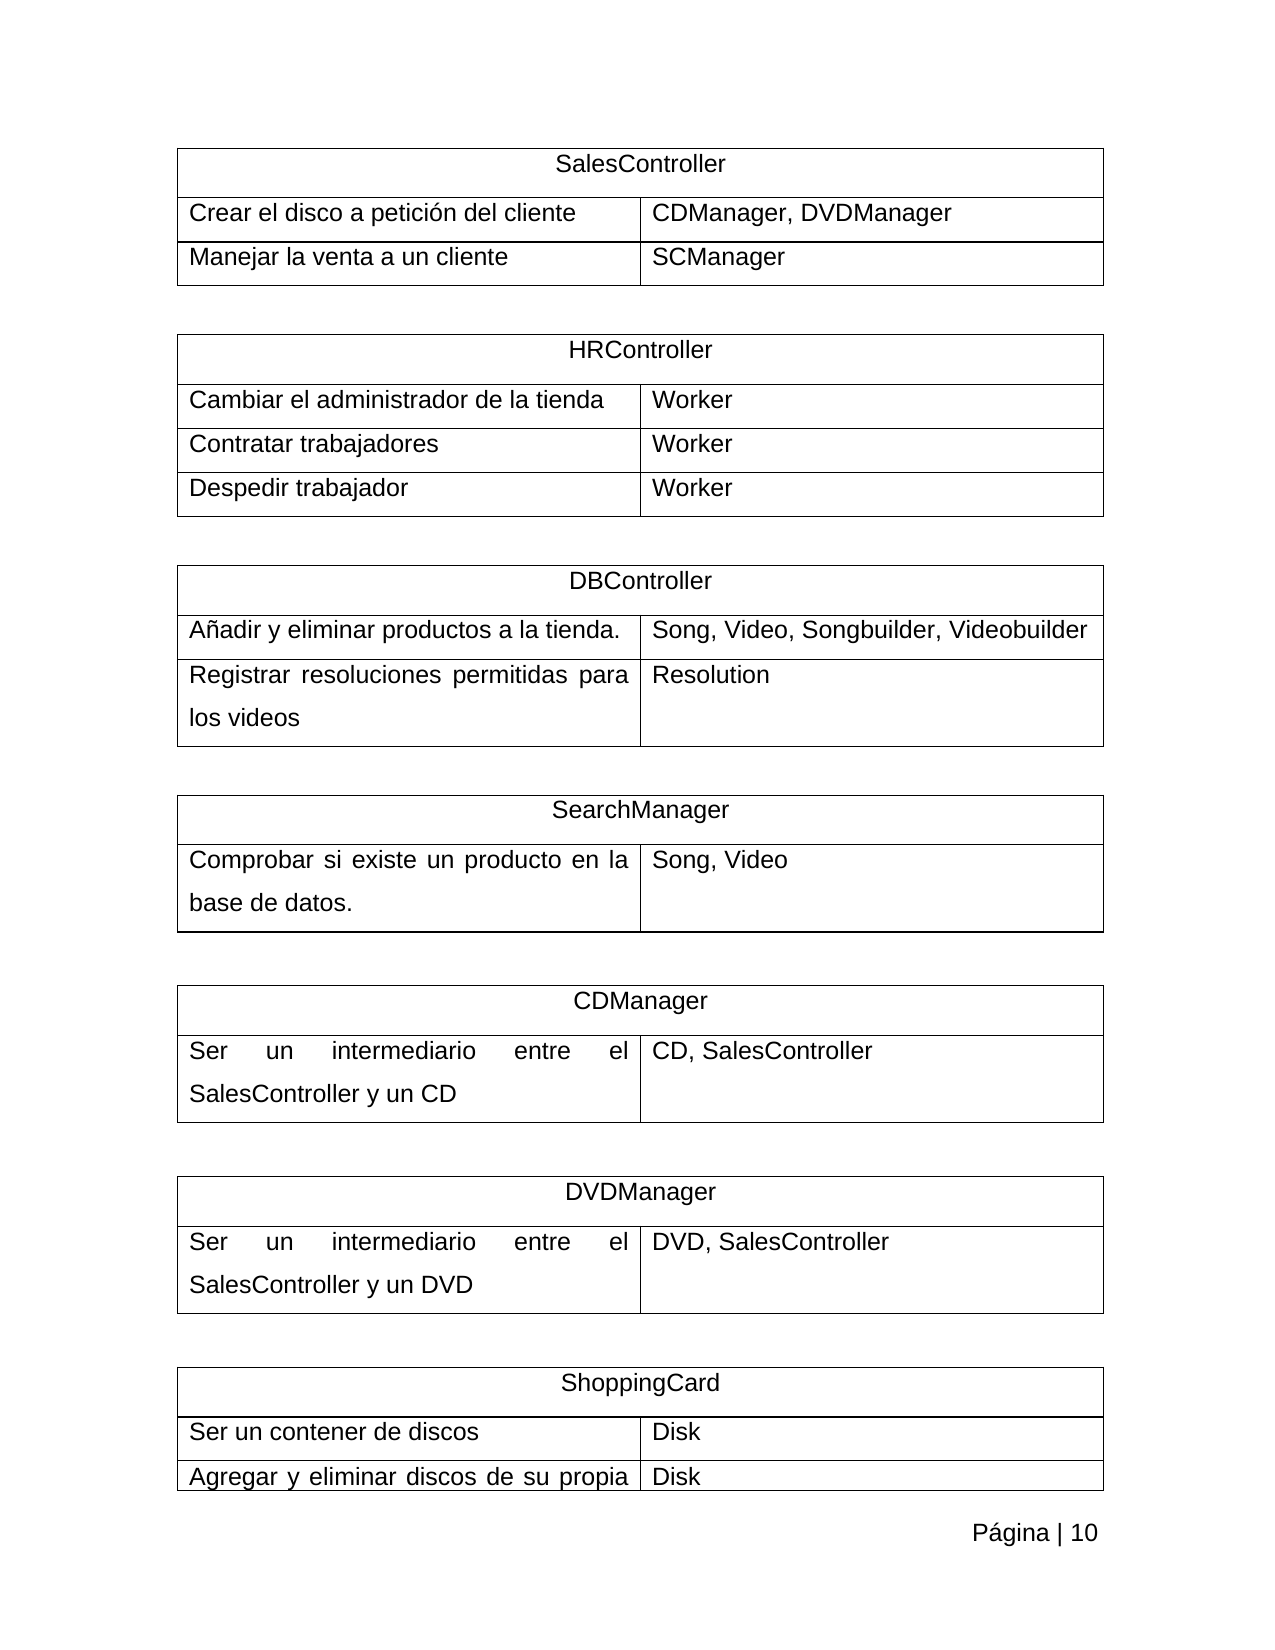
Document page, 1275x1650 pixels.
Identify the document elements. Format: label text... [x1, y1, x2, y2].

table_cell Comprobar si existe un producto en la base de datos. [178, 845, 640, 931]
table_cell Ser un contener de discos [178, 1418, 640, 1460]
table_cell Disk [641, 1461, 1103, 1490]
table_cell Worker [641, 385, 1103, 428]
table_header HRController [178, 335, 1103, 384]
table_cell SCManager [641, 243, 1103, 285]
table_cell Song, Video [641, 845, 1103, 931]
table_cell DVD, SalesController [641, 1227, 1103, 1313]
table_cell Worker [641, 473, 1103, 516]
table_cell CDManager, DVDManager [641, 198, 1103, 241]
table_header DBController [178, 566, 1103, 614]
table_cell Contratar trabajadores [178, 429, 640, 472]
table_cell Resolution [641, 660, 1103, 746]
table_cell Despedir trabajador [178, 473, 640, 516]
table_cell Agregar y eliminar discos de su propia lista [178, 1461, 640, 1490]
table_cell Añadir y eliminar productos a la tienda. [178, 616, 640, 658]
table_header SalesController [178, 149, 1103, 197]
table_cell Song, Video, Songbuilder, Videobuilder [641, 616, 1103, 658]
table_cell Worker [641, 429, 1103, 472]
table_cell Registrar resoluciones permitidas para los videos [178, 660, 640, 746]
table_header DVDManager [178, 1177, 1103, 1226]
table_header CDManager [178, 986, 1103, 1035]
table_cell Crear el disco a petición del cliente [178, 198, 640, 241]
table_cell Cambiar el administrador de la tienda [178, 385, 640, 428]
table_cell CD, SalesController [641, 1036, 1103, 1122]
table_cell Ser un intermediario entre el SalesController y un DVD [178, 1227, 640, 1313]
table_cell Ser un intermediario entre el SalesController y un CD [178, 1036, 640, 1122]
table_header SearchManager [178, 796, 1103, 844]
table_cell Disk [641, 1418, 1103, 1460]
table_cell Manejar la venta a un cliente [178, 243, 640, 285]
table_header ShoppingCard [178, 1368, 1103, 1416]
